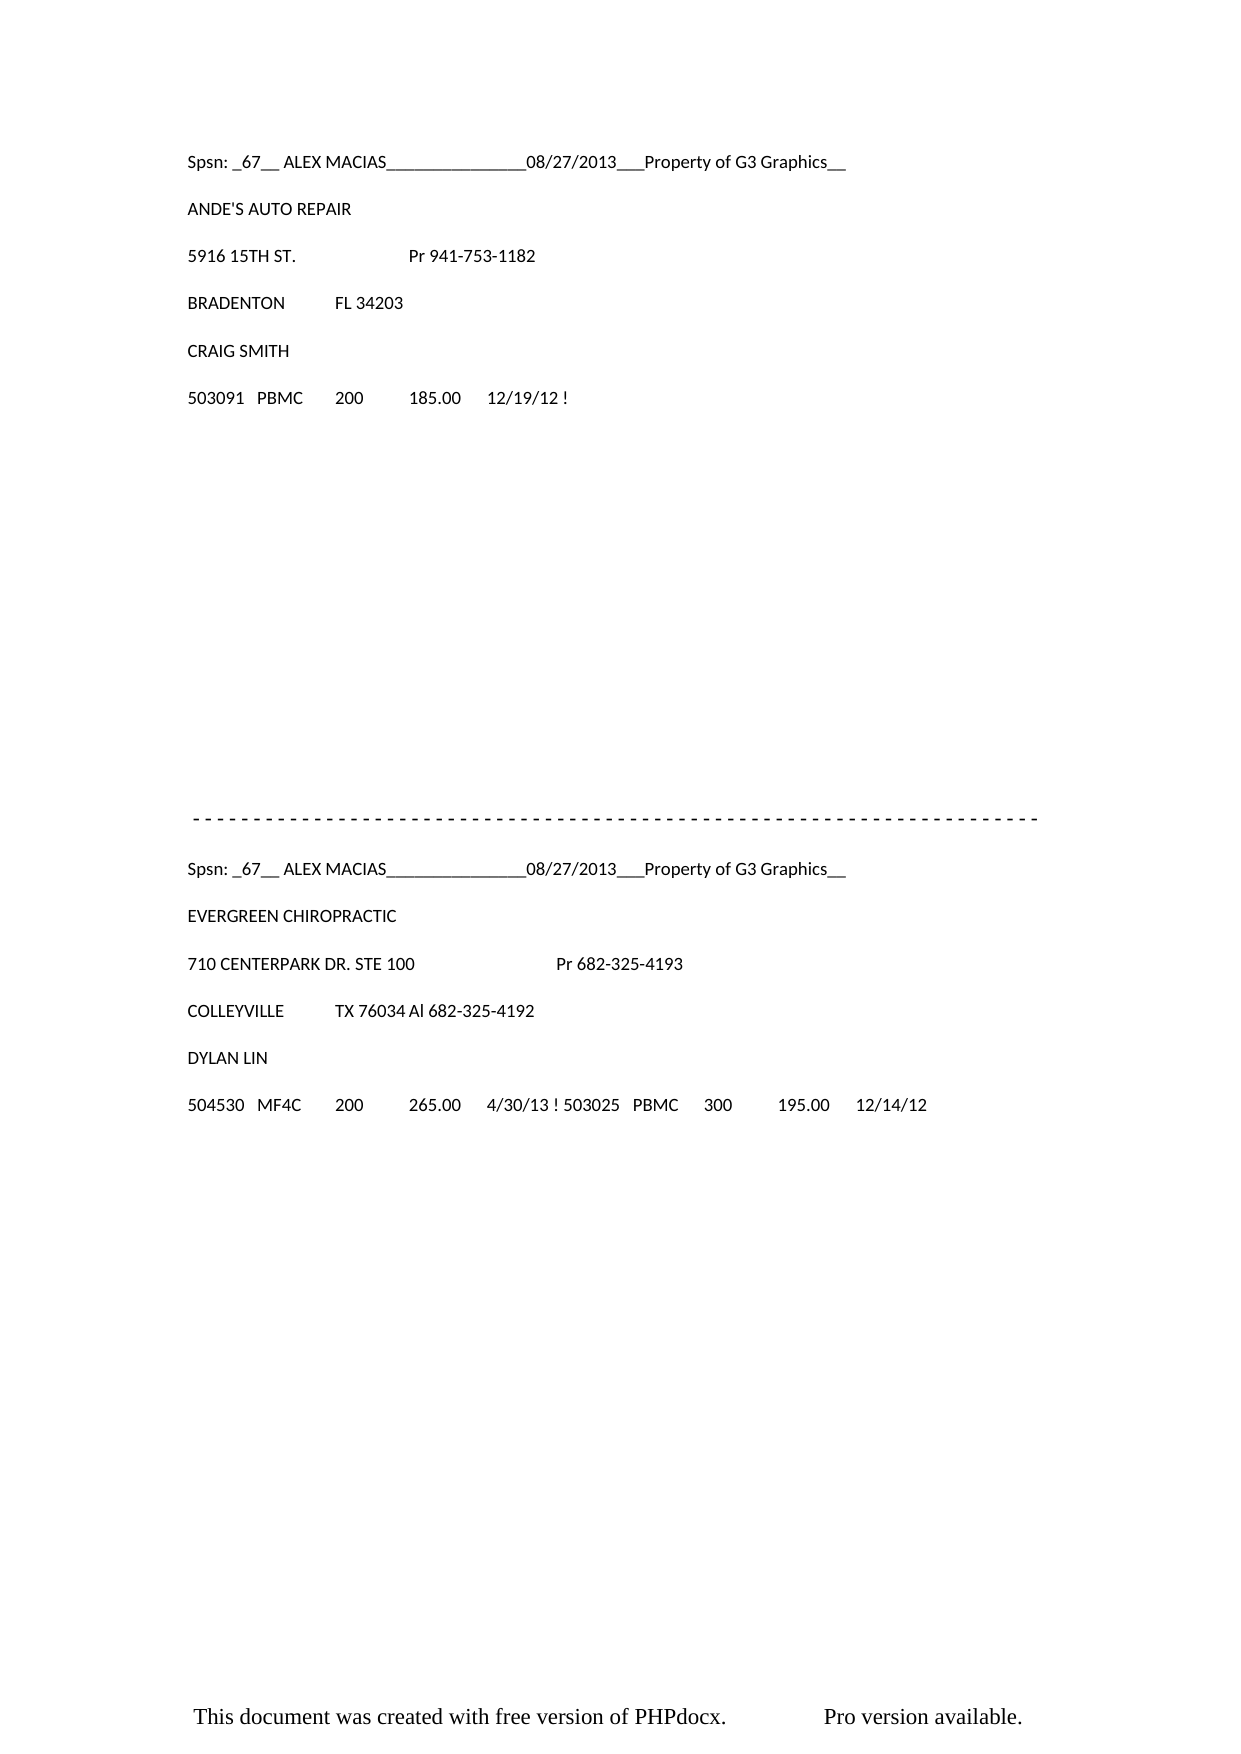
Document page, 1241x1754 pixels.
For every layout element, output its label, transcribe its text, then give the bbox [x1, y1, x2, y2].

text 710 CENTERPARK DR. STE 100 Pr 682-325-4193 [187, 952, 1053, 974]
text - - - - - - - - - - - - - - - - - - - - - - - - - - - - - - - - - - - - - - - - - - - - - - - - - - - - - - - - - - - - - - - - - - - - - - [187, 804, 1053, 832]
text ANDE'S AUTO REPAIR [187, 197, 1053, 220]
text DYLAN LIN [187, 1046, 1053, 1069]
text BRADENTON FL 34203 [187, 292, 1053, 314]
text CRAIG SMITH [187, 339, 1053, 362]
text 5916 15TH ST. Pr 941-753-1182 [187, 244, 1053, 267]
text 504530 MF4C 200 265.00 4/30/13 ! 503025 PBMC 300 195.00 12/14/12 [187, 1093, 1053, 1116]
text Spsn: _67__ ALEX MACIAS_______________08/27/2013___Property of G3 Graphics__ [187, 150, 1053, 173]
text Spsn: _67__ ALEX MACIAS_______________08/27/2013___Property of G3 Graphics__ [187, 857, 1053, 880]
text EVERGREEN CHIROPRACTIC [187, 904, 1053, 927]
text 503091 PBMC 200 185.00 12/19/12 ! [187, 386, 1053, 409]
text COLLEYVILLE TX 76034 Al 682-325-4192 [187, 999, 1053, 1022]
